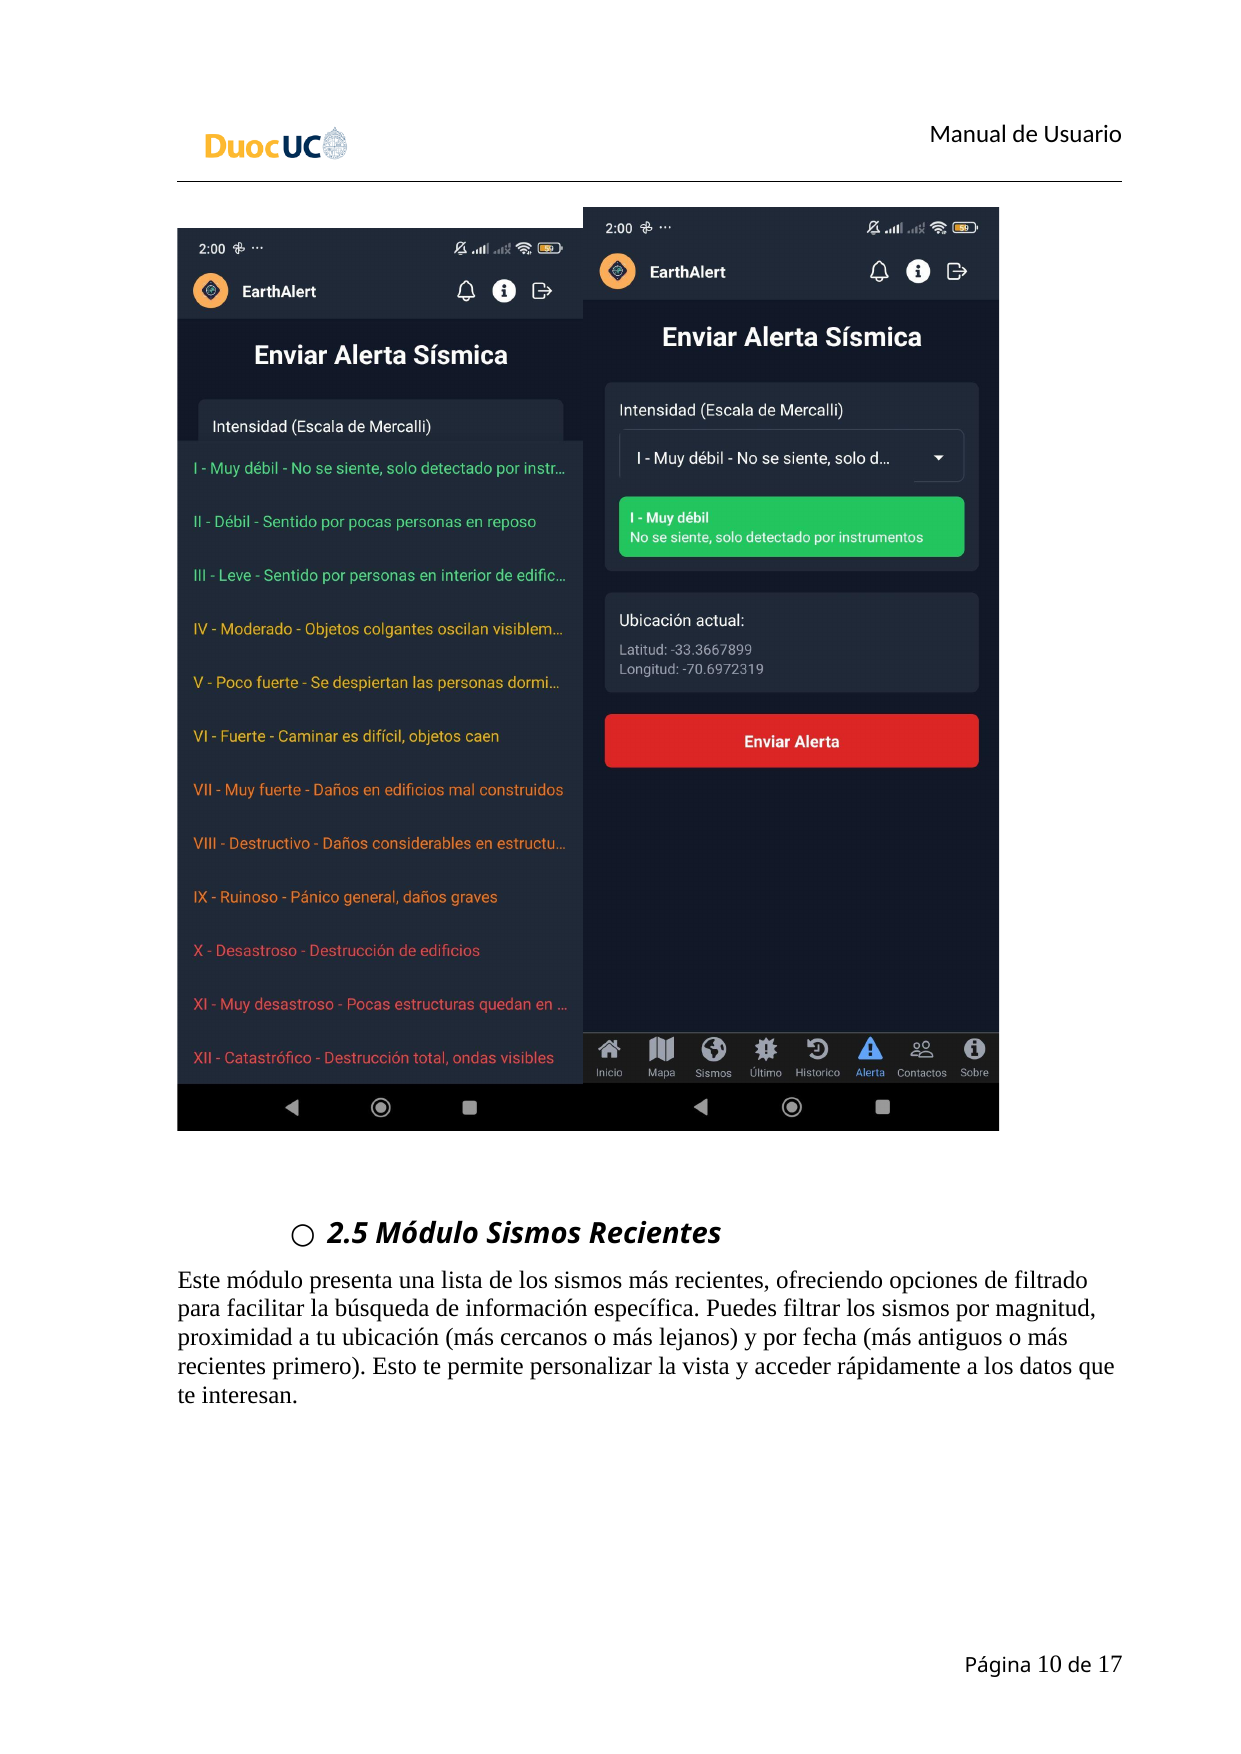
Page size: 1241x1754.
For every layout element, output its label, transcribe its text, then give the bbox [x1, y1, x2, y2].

text Este módulo presenta una lista de los sismos más recientes, ofreciendo opciones de filtrado para facilitar la búsqueda de información específica. Puedes filtrar los sismos por magnitud, proximidad a tu ubicación (más cercanos o más lejanos) y por fecha (más antiguos o más recientes primero). Esto te permite personalizar la vista y acceder rápidamente a los datos que te interesan. [177, 1265, 1122, 1408]
subtitle 2.5 Módulo Sismos Recientes [290, 1213, 1122, 1252]
picture [177, 207, 1000, 1131]
picture [198, 123, 352, 162]
